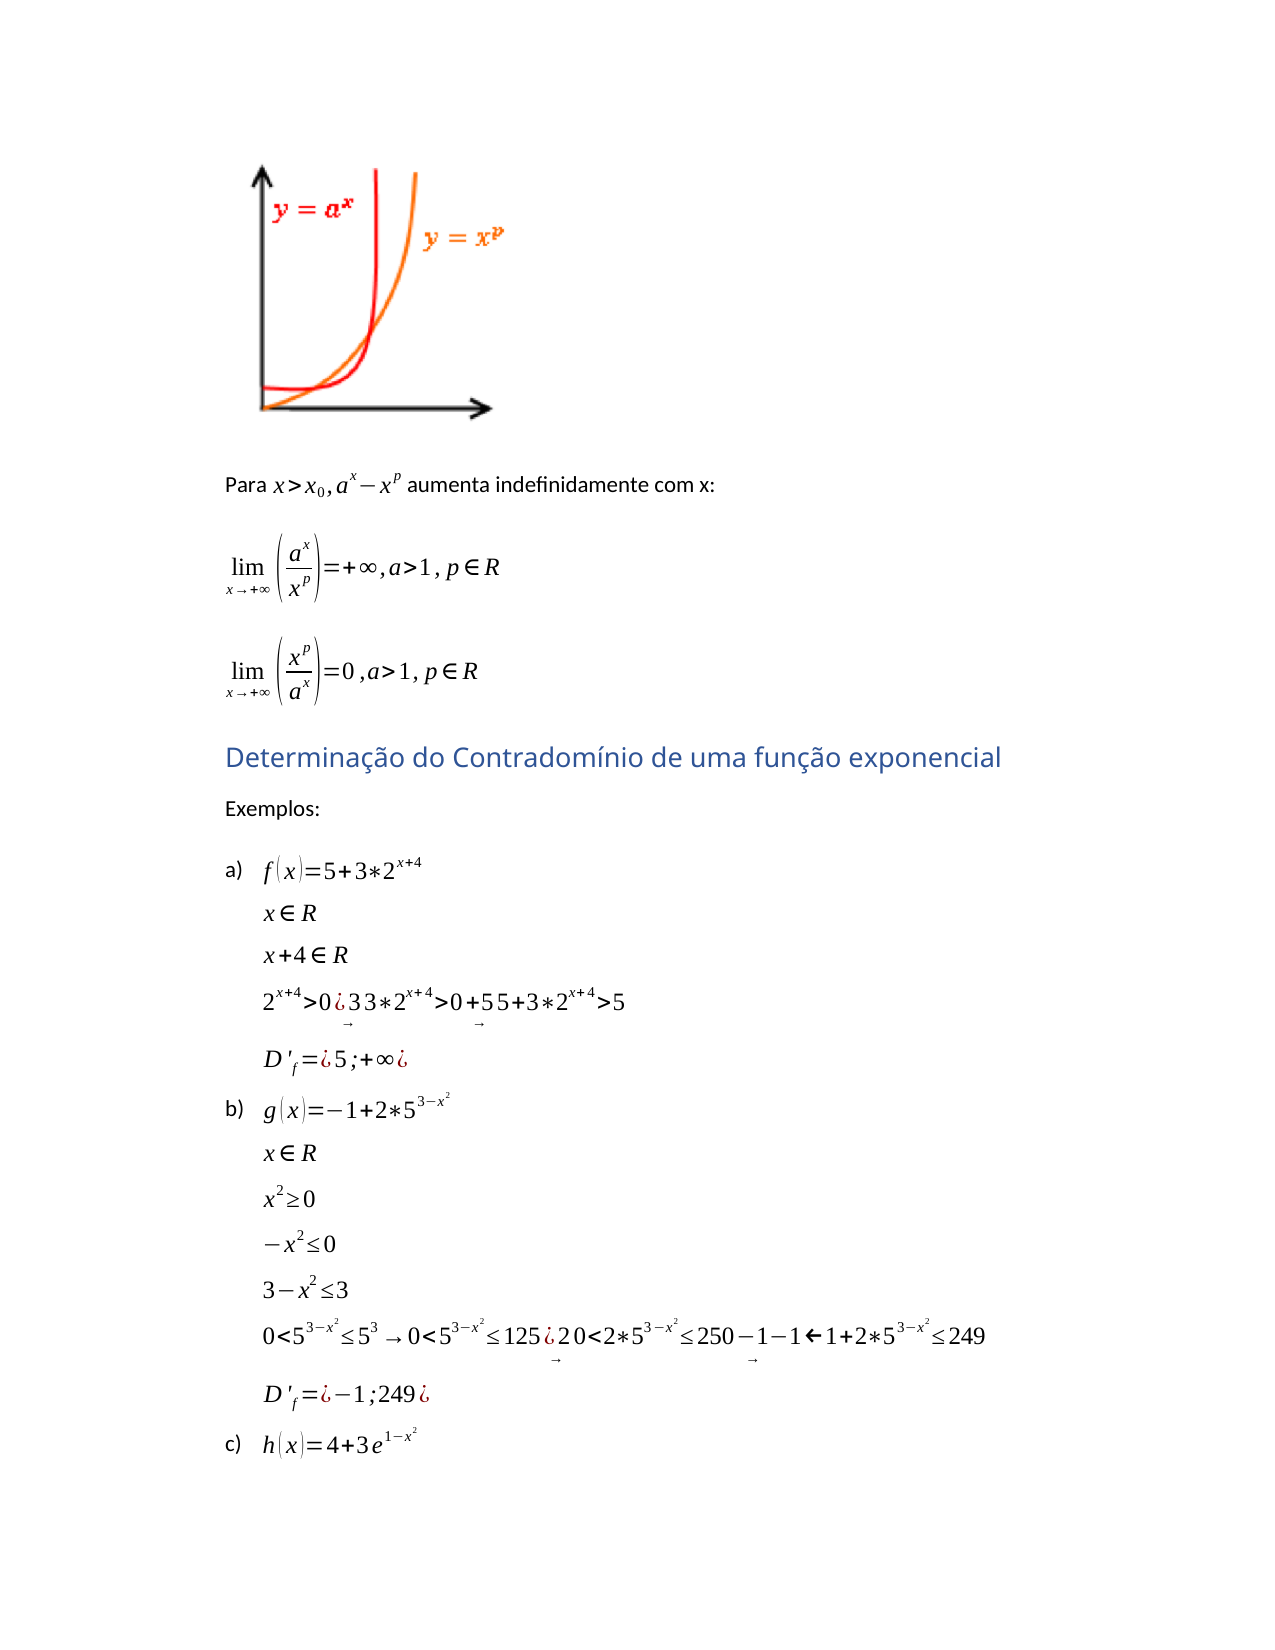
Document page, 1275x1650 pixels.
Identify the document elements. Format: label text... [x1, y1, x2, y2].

picture [230, 150, 523, 436]
subtitle Determinação do Contradomínio de uma função exponencial [150, 739, 1125, 776]
text Para aumenta indefinidamente com x: [150, 467, 1125, 501]
text Exemplos: [150, 794, 1125, 822]
